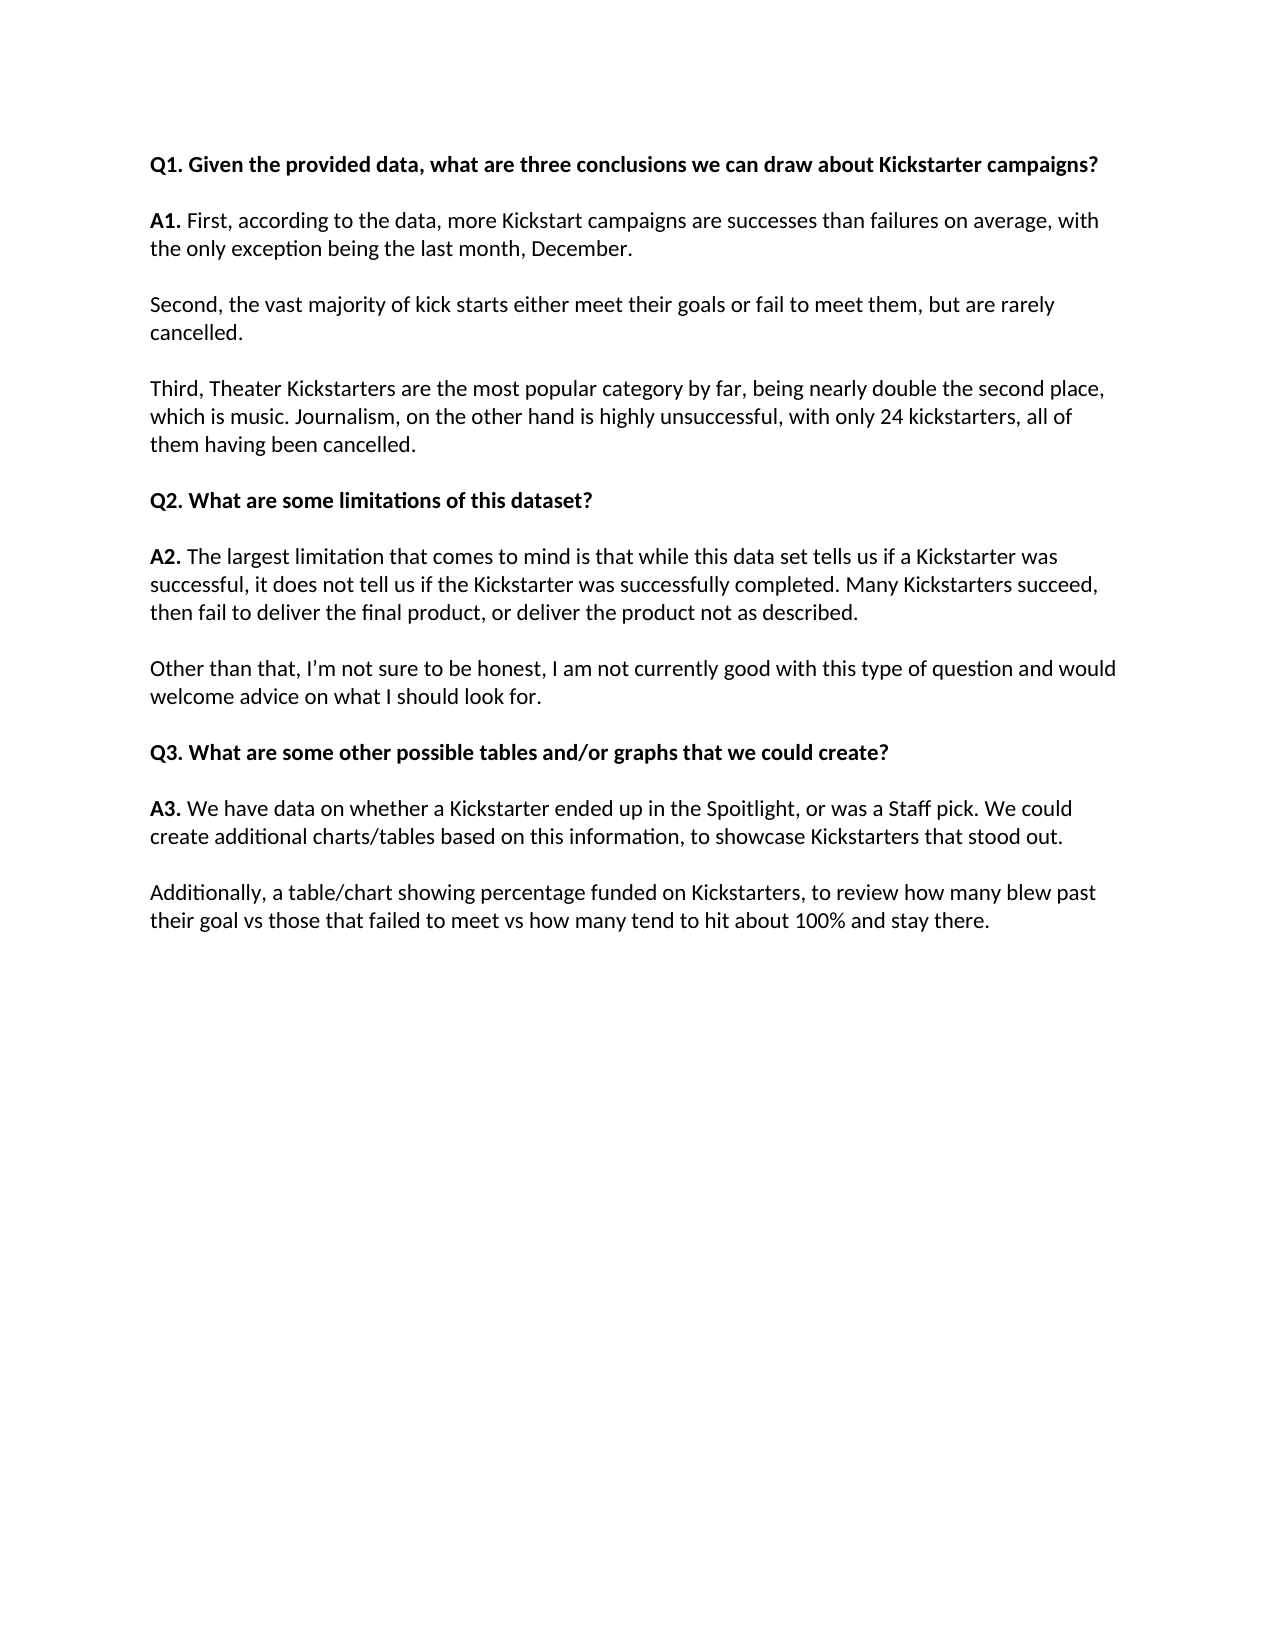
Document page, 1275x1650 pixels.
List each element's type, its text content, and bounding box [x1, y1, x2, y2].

text Third, Theater Kickstarters are the most popular category by far, being nearly double the second place, which is music. Journalism, on the other hand is highly unsuccessful, with only 24 kickstarters, all of them having been cancelled. [150, 374, 1125, 458]
text Q3. What are some other possible tables and/or graphs that we could create? [150, 738, 1125, 766]
text Q1. Given the provided data, what are three conclusions we can draw about Kickstarter campaigns? [150, 150, 1125, 178]
text Additionally, a table/chart showing percentage funded on Kickstarters, to review how many blew past their goal vs those that failed to meet vs how many tend to hit about 100% and stay there. [150, 878, 1125, 934]
text A3. We have data on whether a Kickstarter ended up in the Spoitlight, or was a Staff pick. We could create additional charts/tables based on this information, to showcase Kickstarters that stood out. [150, 794, 1125, 851]
text Second, the vast majority of kick starts either meet their goals or fail to meet them, but are rarely cancelled. [150, 290, 1125, 346]
text Q2. What are some limitations of this dataset? [150, 486, 1125, 514]
text Other than that, I’m not sure to be honest, I am not currently good with this type of question and would welcome advice on what I should look for. [150, 654, 1125, 710]
text A1. First, according to the data, more Kickstart campaigns are successes than failures on average, with the only exception being the last month, December. [150, 206, 1125, 262]
text A2. The largest limitation that comes to mind is that while this data set tells us if a Kickstarter was successful, it does not tell us if the Kickstarter was successfully completed. Many Kickstarters succeed, then fail to deliver the final product, or deliver the product not as described. [150, 542, 1125, 626]
